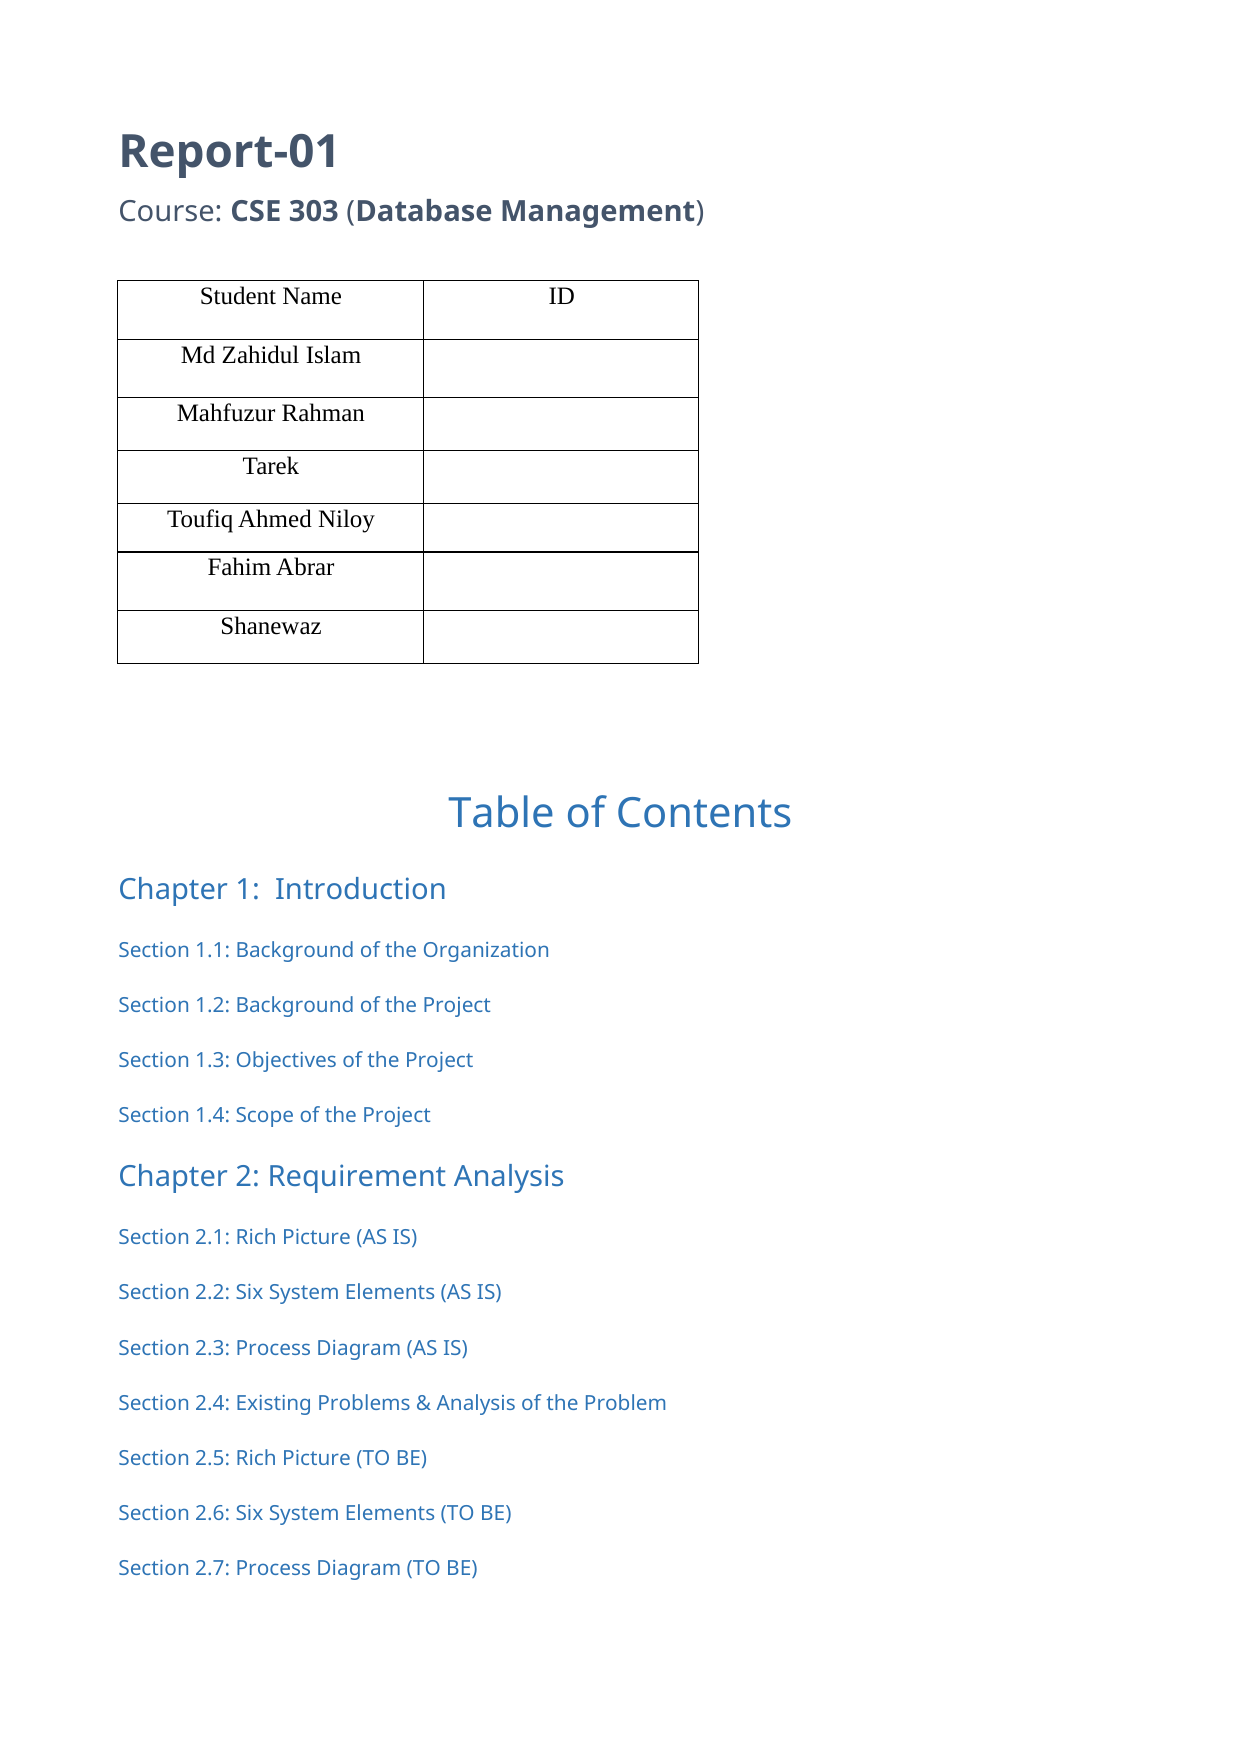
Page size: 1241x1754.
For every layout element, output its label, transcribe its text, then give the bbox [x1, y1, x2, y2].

subtitle Chapter 2: Requirement Analysis [118, 1155, 1122, 1195]
subtitle Section 1.1: Background of the Organization [118, 935, 1122, 963]
table_cell Mahfuzur Rahman [118, 398, 423, 450]
text Report-01 [118, 118, 1122, 181]
subtitle Section 1.2: Background of the Project [118, 990, 1122, 1018]
table_cell [424, 611, 698, 663]
subtitle Section 2.1: Rich Picture (AS IS) [118, 1222, 1122, 1251]
subtitle Section 2.2: Six System Elements (AS IS) [118, 1277, 1122, 1306]
table_cell Toufiq Ahmed Niloy [118, 504, 423, 551]
table_cell [424, 504, 698, 551]
table_header Student Name [118, 281, 423, 339]
table_cell Shanewaz [118, 611, 423, 663]
subtitle Section 2.5: Rich Picture (TO BE) [118, 1443, 1122, 1471]
table_cell [424, 398, 698, 450]
table_cell [424, 553, 698, 610]
subtitle Section 1.3: Objectives of the Project [118, 1045, 1122, 1074]
subtitle Table of Contents [118, 783, 1122, 840]
table_header ID [424, 281, 698, 339]
subtitle Section 2.4: Existing Problems & Analysis of the Problem [118, 1388, 1122, 1416]
subtitle Section 2.6: Six System Elements (TO BE) [118, 1498, 1122, 1526]
subtitle Section 1.4: Scope of the Project [118, 1100, 1122, 1129]
table_cell Tarek [118, 451, 423, 503]
table_cell [424, 451, 698, 503]
subtitle Section 2.7: Process Diagram (TO BE) [118, 1553, 1122, 1581]
subtitle Section 2.3: Process Diagram (AS IS) [118, 1333, 1122, 1361]
table_cell Fahim Abrar [118, 553, 423, 610]
text Course: CSE 303 (Database Management) [118, 190, 1122, 229]
table_cell [424, 340, 698, 397]
subtitle Chapter 1: Introduction [118, 868, 1122, 908]
table_cell Md Zahidul Islam [118, 340, 423, 397]
